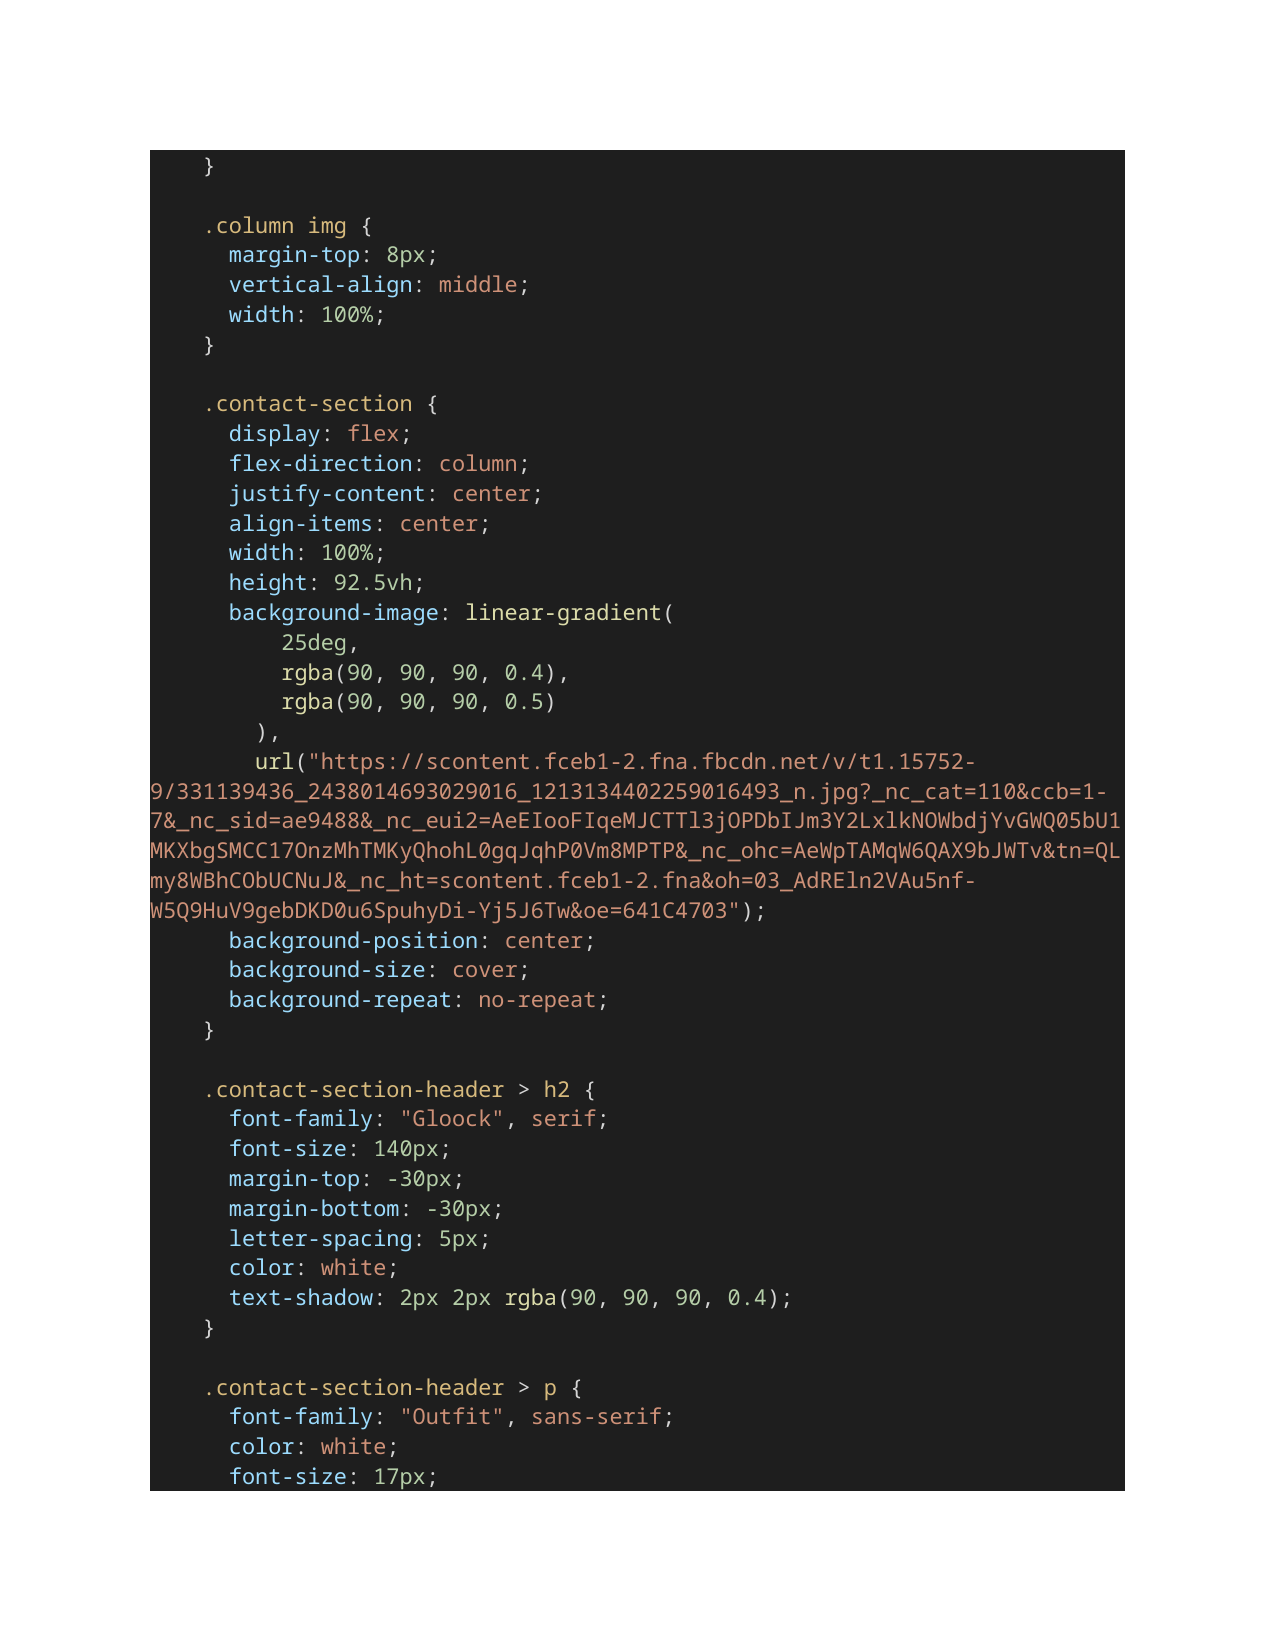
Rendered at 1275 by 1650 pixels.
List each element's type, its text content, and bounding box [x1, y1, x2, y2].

text background-repeat: no-repeat; [150, 984, 1125, 1014]
text .contact-section { [150, 388, 1125, 418]
text font-family: "Gloock", serif; [150, 1103, 1125, 1133]
text } [150, 1014, 1125, 1044]
text width: 100%; [150, 299, 1125, 329]
text url("https://scontent.fceb1-2.fna.fbcdn.net/v/t1.15752-9/331139436_2438014693029016_1213134402259016493_n.jpg?_nc_cat=110&ccb=1-7&_nc_sid=ae9488&_nc_eui2=AeEIooFIqeMJCTTl3jOPDbIJm3Y2LxlkNOWbdjYvGWQ05bU1MKXbgSMCC17OnzMhTMKyQhohL0gqJqhP0Vm8MPTP&_nc_ohc=AeWpTAMqW6QAX9bJWTv&tn=QLmy8WBhCObUCNuJ&_nc_ht=scontent.fceb1-2.fna&oh=03_AdREln2VAu5nf-W5Q9HuV9gebDKD0u6SpuhyDi-Yj5J6Tw&oe=641C4703"); [150, 746, 1125, 924]
text .column img { [150, 209, 1125, 239]
text font-size: 140px; [150, 1133, 1125, 1163]
text background-position: center; [150, 924, 1125, 954]
text rgba(90, 90, 90, 0.4), [150, 656, 1125, 686]
text flex-direction: column; [150, 448, 1125, 478]
text margin-top: -30px; [150, 1163, 1125, 1193]
text background-size: cover; [150, 954, 1125, 984]
text margin-top: 8px; [150, 239, 1125, 269]
text height: 92.5vh; [150, 567, 1125, 597]
text ), [150, 716, 1125, 746]
text rgba(90, 90, 90, 0.5) [150, 686, 1125, 716]
text font-size: 17px; [150, 1461, 1125, 1491]
text align-items: center; [150, 507, 1125, 537]
text 25deg, [150, 627, 1125, 656]
text font-family: "Outfit", sans-serif; [150, 1401, 1125, 1431]
text } [150, 329, 1125, 358]
text } [150, 150, 1125, 180]
text display: flex; [150, 418, 1125, 448]
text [150, 1282, 1125, 1312]
text color: white; [150, 1252, 1125, 1282]
text .contact-section-header > p { [150, 1371, 1125, 1401]
text vertical-align: middle; [150, 269, 1125, 299]
text margin-bottom: -30px; [150, 1193, 1125, 1222]
text width: 100%; [150, 537, 1125, 567]
text letter-spacing: 5px; [150, 1222, 1125, 1252]
text .contact-section-header > h2 { [150, 1073, 1125, 1103]
text background-image: linear-gradient( [150, 597, 1125, 627]
text } [150, 1312, 1125, 1342]
text color: white; [150, 1431, 1125, 1461]
text justify-content: center; [150, 478, 1125, 507]
